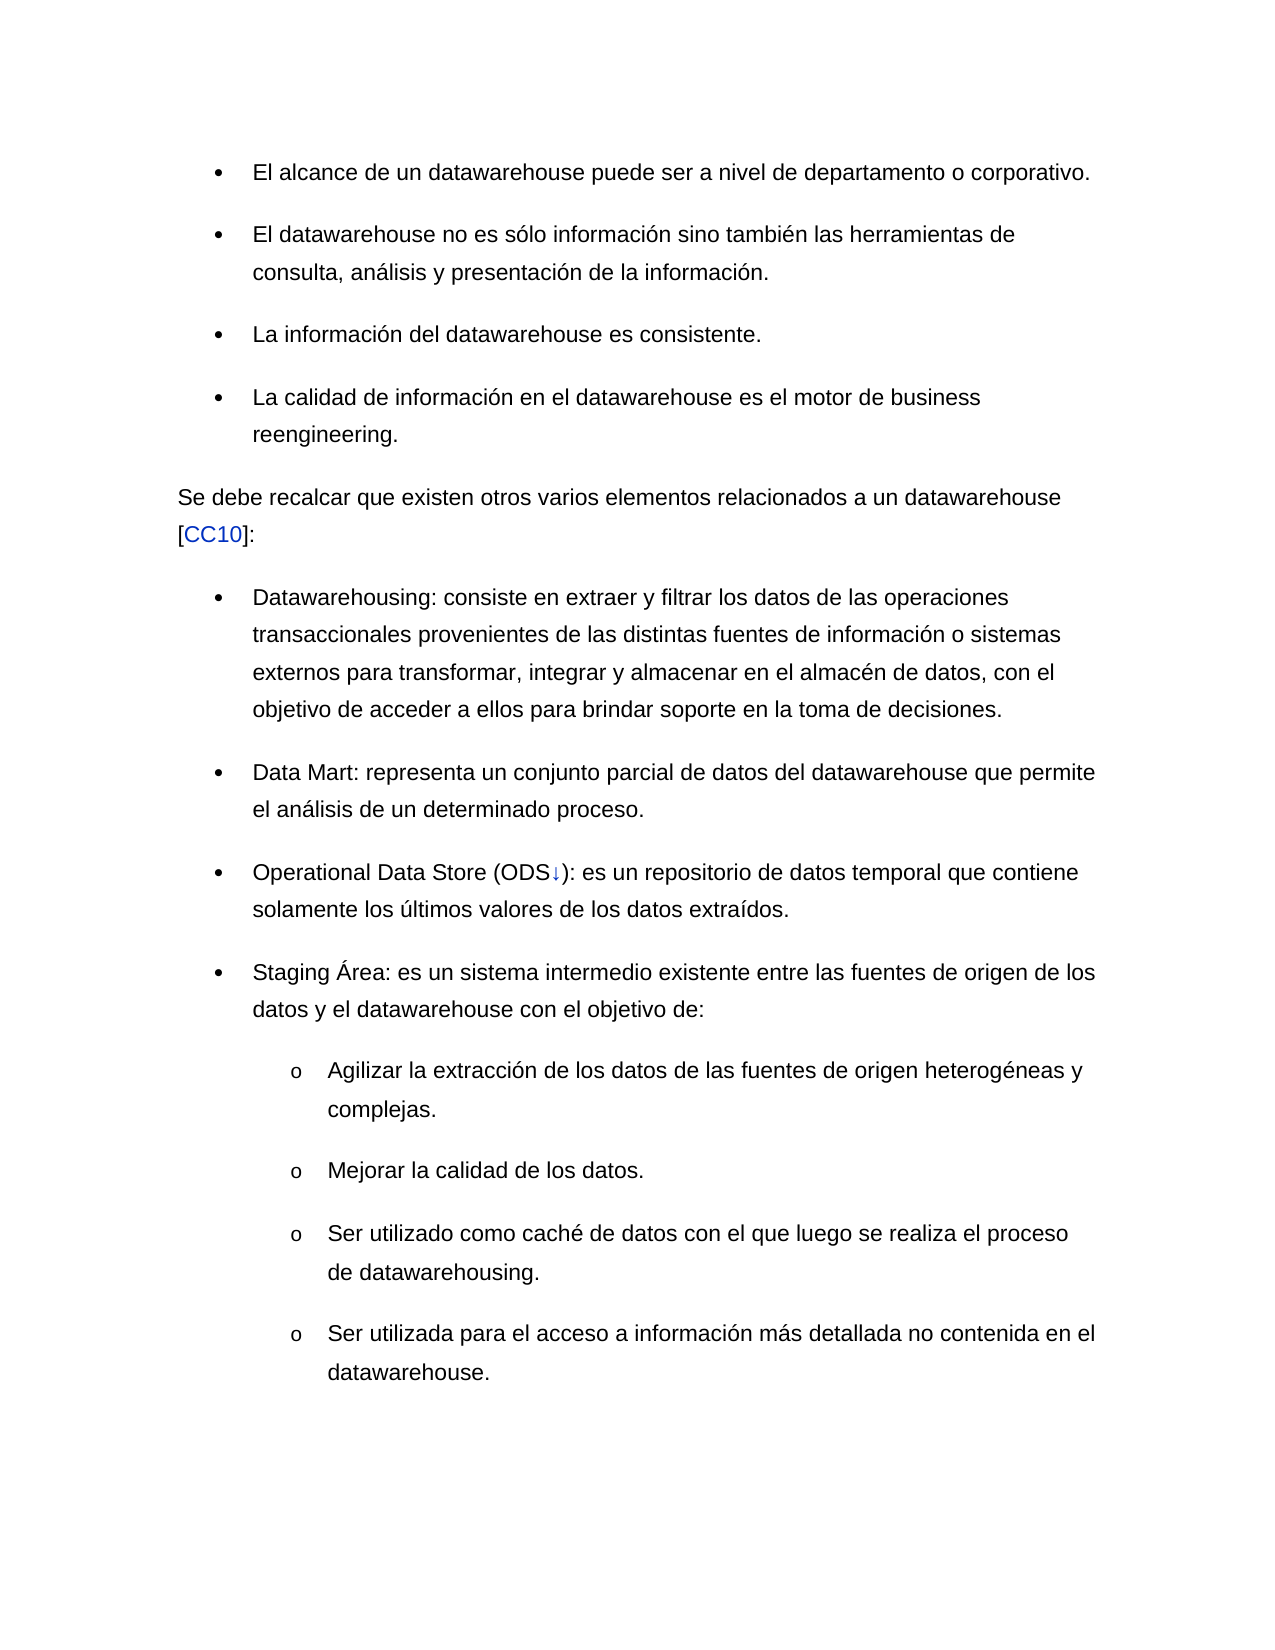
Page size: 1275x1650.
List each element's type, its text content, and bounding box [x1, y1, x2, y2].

list Ser utilizada para el acceso a información más detallada no contenida en el datawarehouse. [290, 1310, 1098, 1385]
list Operational Data Store (ODS↓): es un repositorio de datos temporal que contiene solamente los últimos valores de los datos extraídos. [215, 848, 1098, 923]
text Se debe recalcar que existen otros varios elementos relacionados a un datawarehouse [CC10]: [177, 473, 1098, 548]
list La información del datawarehouse es consistente. [215, 310, 1098, 348]
list Data Mart: representa un conjunto parcial de datos del datawarehouse que permite el análisis de un determinado proceso. [215, 748, 1098, 823]
list Agilizar la extracción de los datos de las fuentes de origen heterogéneas y complejas. [290, 1048, 1098, 1123]
list El datawarehouse no es sólo información sino también las herramientas de consulta, análisis y presentación de la información. [215, 210, 1098, 285]
list Ser utilizado como caché de datos con el que luego se realiza el proceso de datawarehousing. [290, 1210, 1098, 1285]
list Staging Área: es un sistema intermedio existente entre las fuentes de origen de los datos y el datawarehouse con el objetivo de: [215, 948, 1098, 1023]
list El alcance de un datawarehouse puede ser a nivel de departamento o corporativo. [215, 148, 1098, 185]
list La calidad de información en el datawarehouse es el motor de business reengineering. [215, 373, 1098, 448]
list Mejorar la calidad de los datos. [290, 1148, 1098, 1185]
list Datawarehousing: consiste en extraer y filtrar los datos de las operaciones transaccionales provenientes de las distintas fuentes de información o sistemas externos para transformar, integrar y almacenar en el almacén de datos, con el objetivo de acceder a ellos para brindar soporte en la toma de decisiones. [215, 573, 1098, 723]
